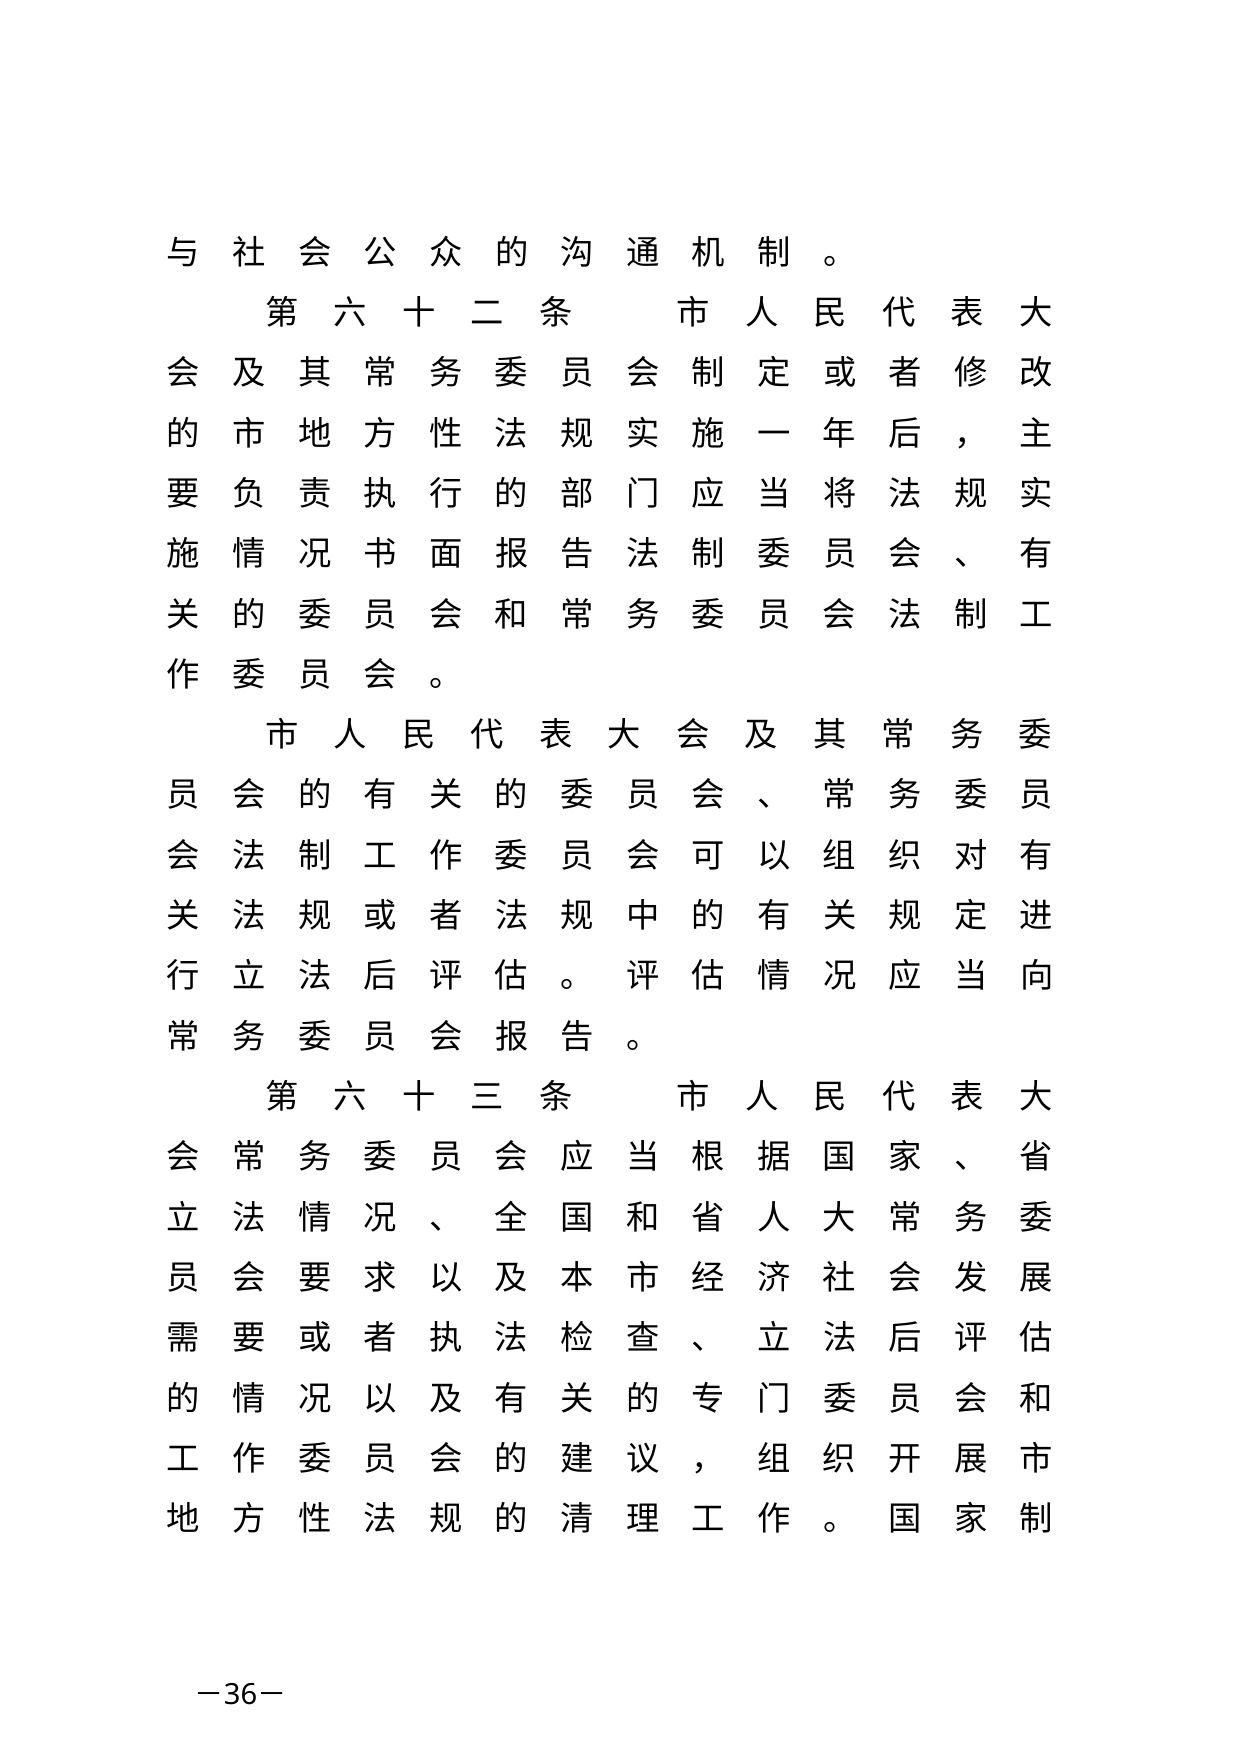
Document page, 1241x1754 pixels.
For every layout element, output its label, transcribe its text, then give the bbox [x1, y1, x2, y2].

text 第六十二条 市人民代表大会及其常务委员会制定或者修改的市地方性法规实施一年后，主要负责执行的部门应当将法规实施情况书面报告法制委员会、有关的委员会和常务委员会法制工作委员会。 [167, 280, 1085, 702]
text 市人民代表大会及其常务委员会的有关的委员会、常务委员会法制工作委员会可以组织对有关法规或者法规中的有关规定进行立法后评估。评估情况应当向常务委员会报告。 [167, 702, 1085, 1064]
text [167, 1064, 1085, 1546]
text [167, 219, 1085, 280]
